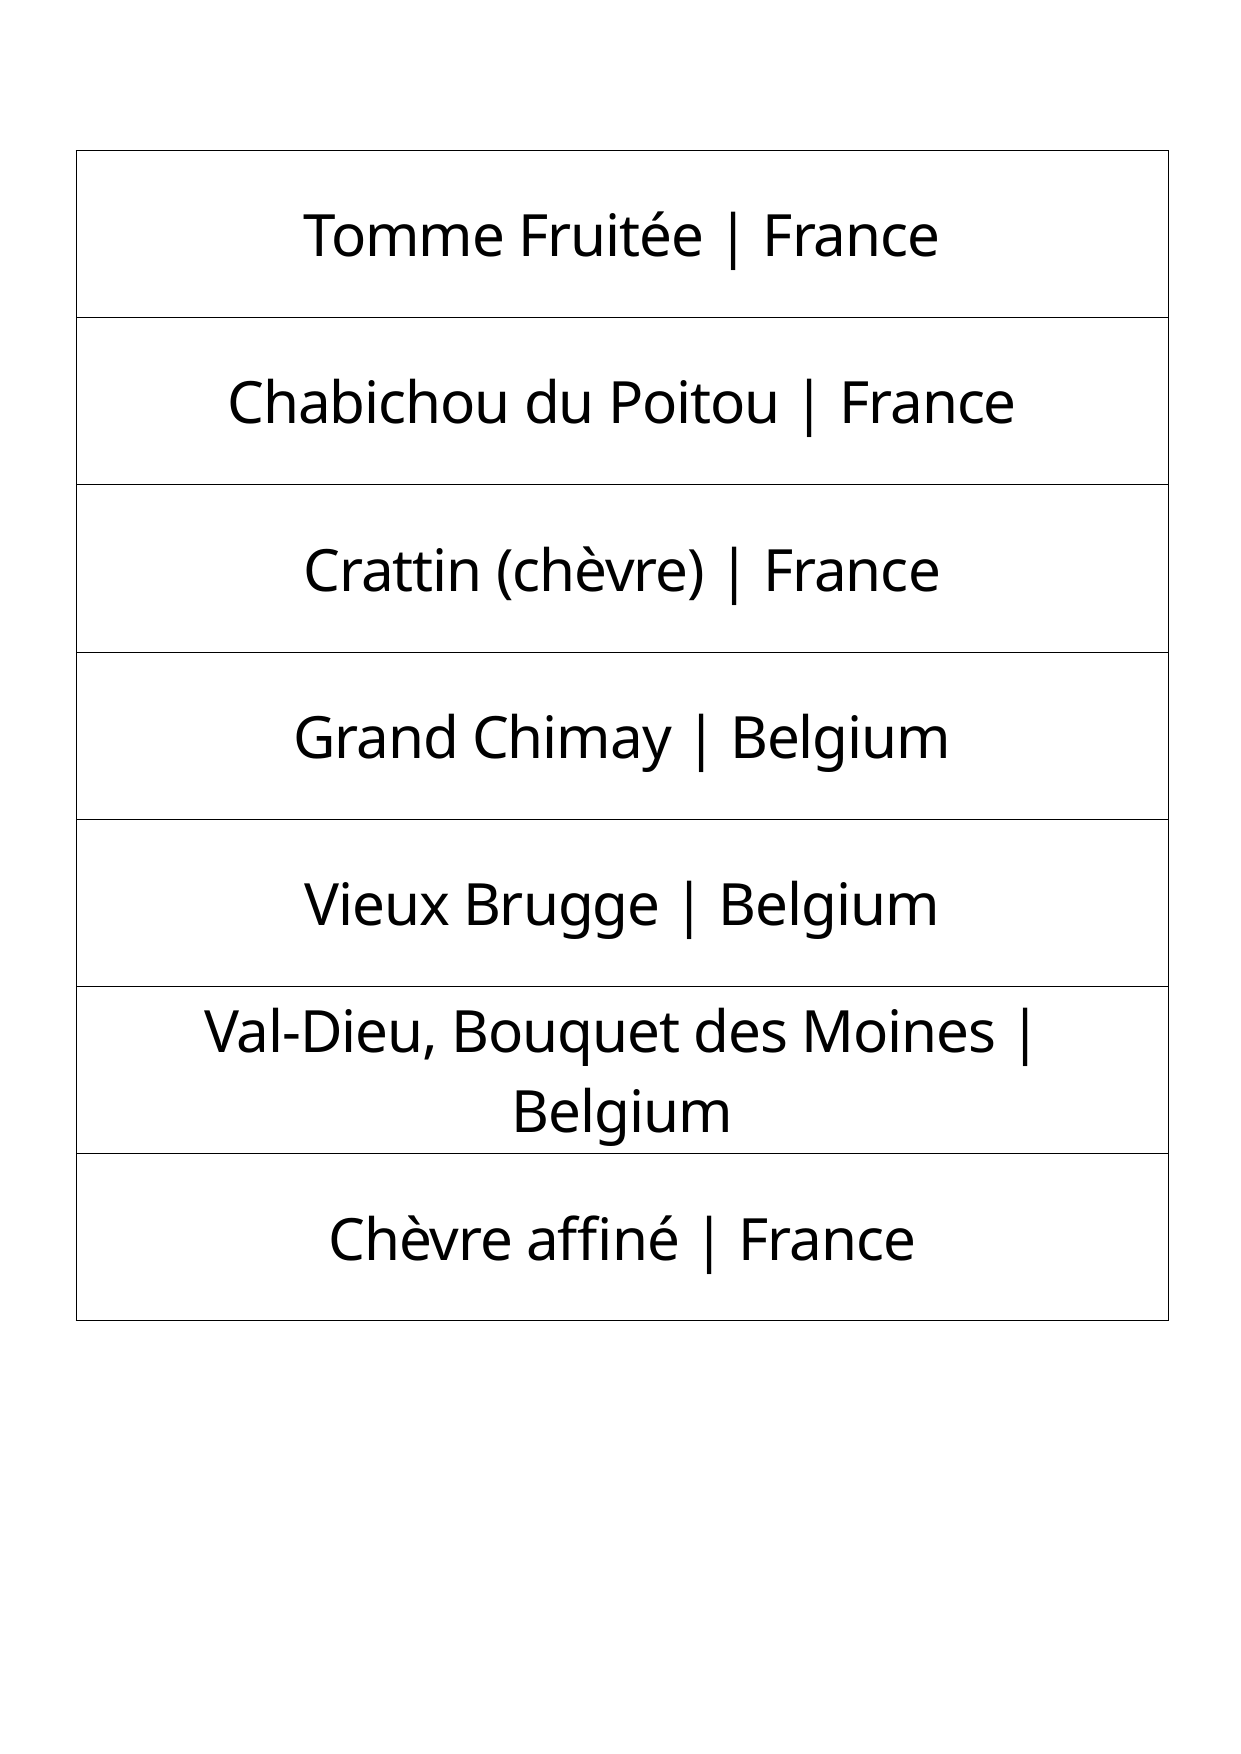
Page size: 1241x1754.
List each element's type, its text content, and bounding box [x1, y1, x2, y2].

table_cell Chèvre affiné | France [77, 1154, 1168, 1320]
table_cell Chabichou du Poitou | France [77, 318, 1168, 484]
table_cell Vieux Brugge | Belgium [77, 820, 1168, 986]
table_cell Grand Chimay | Belgium [77, 653, 1168, 819]
table_cell Crattin (chèvre) | France [77, 485, 1168, 652]
table_cell Val-Dieu, Bouquet des Moines | Belgium [77, 987, 1168, 1153]
table_cell Tomme Fruitée | France [77, 151, 1168, 317]
